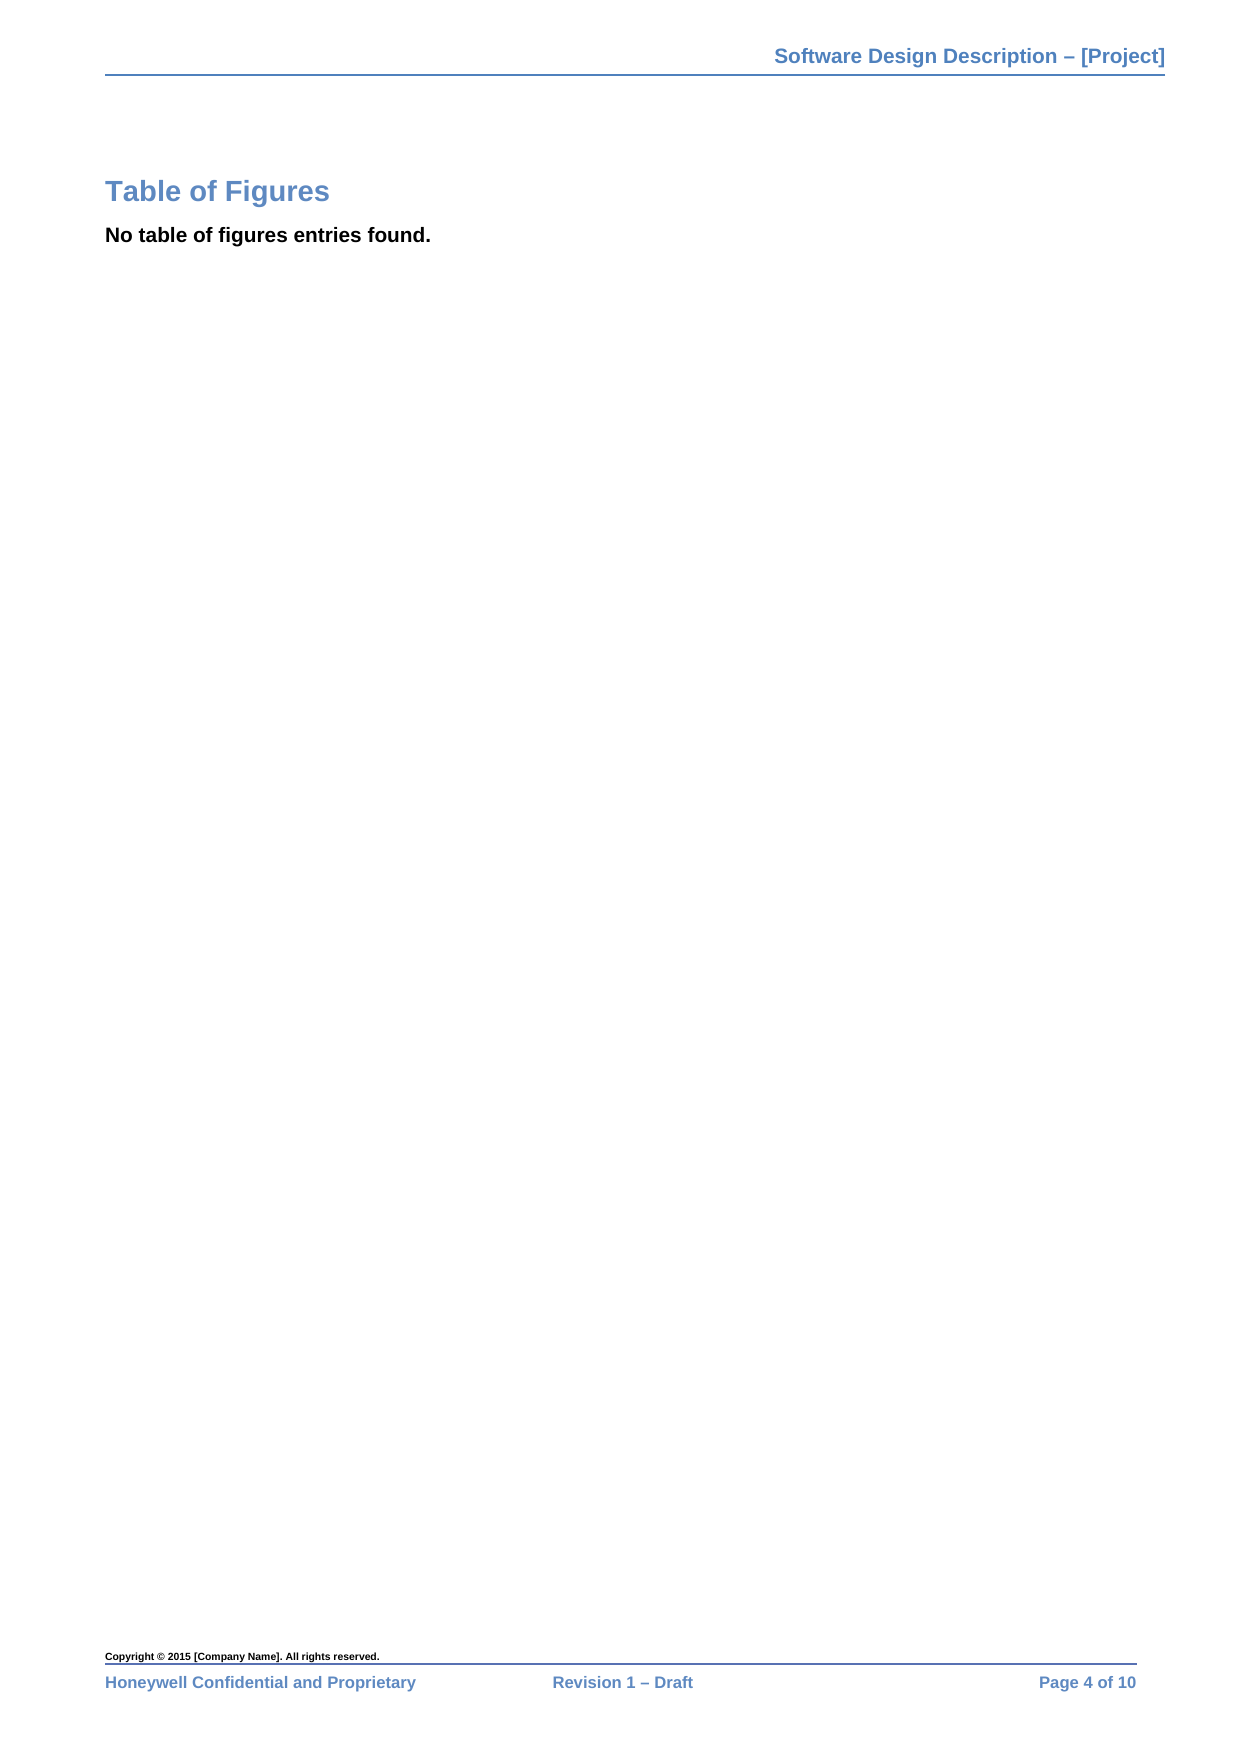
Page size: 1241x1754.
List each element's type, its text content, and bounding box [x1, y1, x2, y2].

title Table of Figures [105, 173, 1165, 208]
